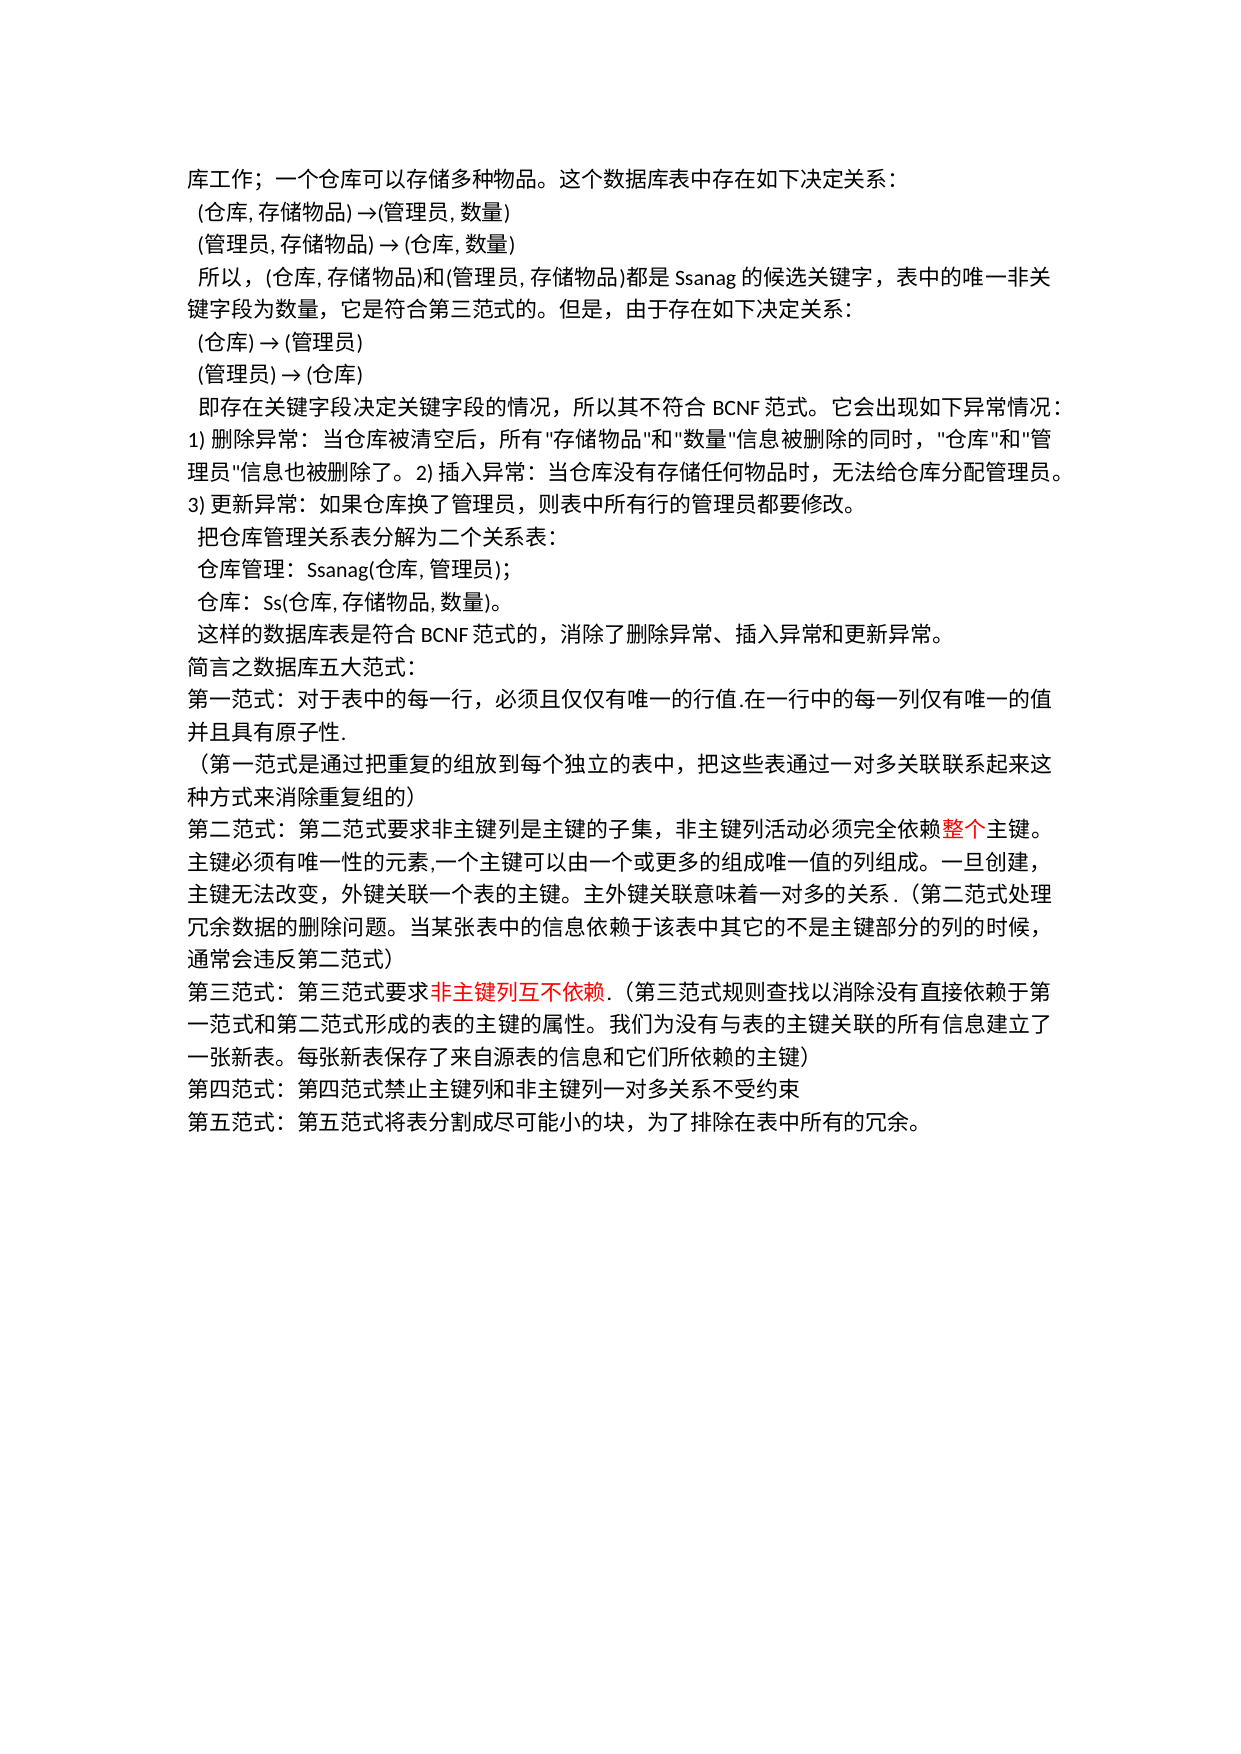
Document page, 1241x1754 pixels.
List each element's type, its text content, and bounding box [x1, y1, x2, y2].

text 第二范式：第二范式要求非主键列是主键的子集，非主键列活动必须完全依赖整个主键。主键必须有唯一性的元素,一个主键可以由一个或更多的组成唯一值的列组成。一旦创建，主键无法改变，外键关联一个表的主键。主外键关联意味着一对多的关系.（第二范式处理冗余数据的删除问题。当某张表中的信息依赖于该表中其它的不是主键部分的列的时候，通常会违反第二范式） [187, 812, 1053, 974]
text 第四范式：第四范式禁止主键列和非主键列一对多关系不受约束 [187, 1072, 1053, 1104]
text (仓库, 存储物品) →(管理员, 数量) [187, 194, 1053, 227]
text 第三范式：第三范式要求非主键列互不依赖.（第三范式规则查找以消除没有直接依赖于第一范式和第二范式形成的表的主键的属性。我们为没有与表的主键关联的所有信息建立了一张新表。每张新表保存了来自源表的信息和它们所依赖的主键） [187, 974, 1053, 1072]
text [187, 162, 1053, 194]
text (管理员, 存储物品) → (仓库, 数量) [187, 227, 1053, 259]
text 所以，(仓库, 存储物品)和(管理员, 存储物品)都是Ssanag的候选关键字，表中的唯一非关键字段为数量，它是符合第三范式的。但是，由于存在如下决定关系： [187, 259, 1053, 324]
text (仓库) → (管理员) [187, 324, 1053, 357]
text 仓库管理：Ssanag(仓库, 管理员)； [187, 552, 1053, 584]
text 简言之数据库五大范式： [187, 649, 1053, 682]
text 把仓库管理关系表分解为二个关系表： [187, 519, 1053, 552]
text 即存在关键字段决定关键字段的情况，所以其不符合BCNF范式。它会出现如下异常情况：1) 删除异常：当仓库被清空后，所有"存储物品"和"数量"信息被删除的同时，"仓库"和"管理员"信息也被删除了。2) 插入异常：当仓库没有存储任何物品时，无法给仓库分配管理员。3) 更新异常：如果仓库换了管理员，则表中所有行的管理员都要修改。 [187, 389, 1053, 519]
text 第五范式：第五范式将表分割成尽可能小的块，为了排除在表中所有的冗余。 [187, 1104, 1053, 1137]
text （第一范式是通过把重复的组放到每个独立的表中，把这些表通过一对多关联联系起来这种方式来消除重复组的） [187, 747, 1053, 812]
text 仓库：Ss(仓库, 存储物品, 数量)。 [187, 584, 1053, 617]
text 第一范式：对于表中的每一行，必须且仅仅有唯一的行值.在一行中的每一列仅有唯一的值并且具有原子性. [187, 682, 1053, 747]
text (管理员) → (仓库) [187, 357, 1053, 389]
text 这样的数据库表是符合BCNF范式的，消除了删除异常、插入异常和更新异常。 [187, 617, 1053, 649]
